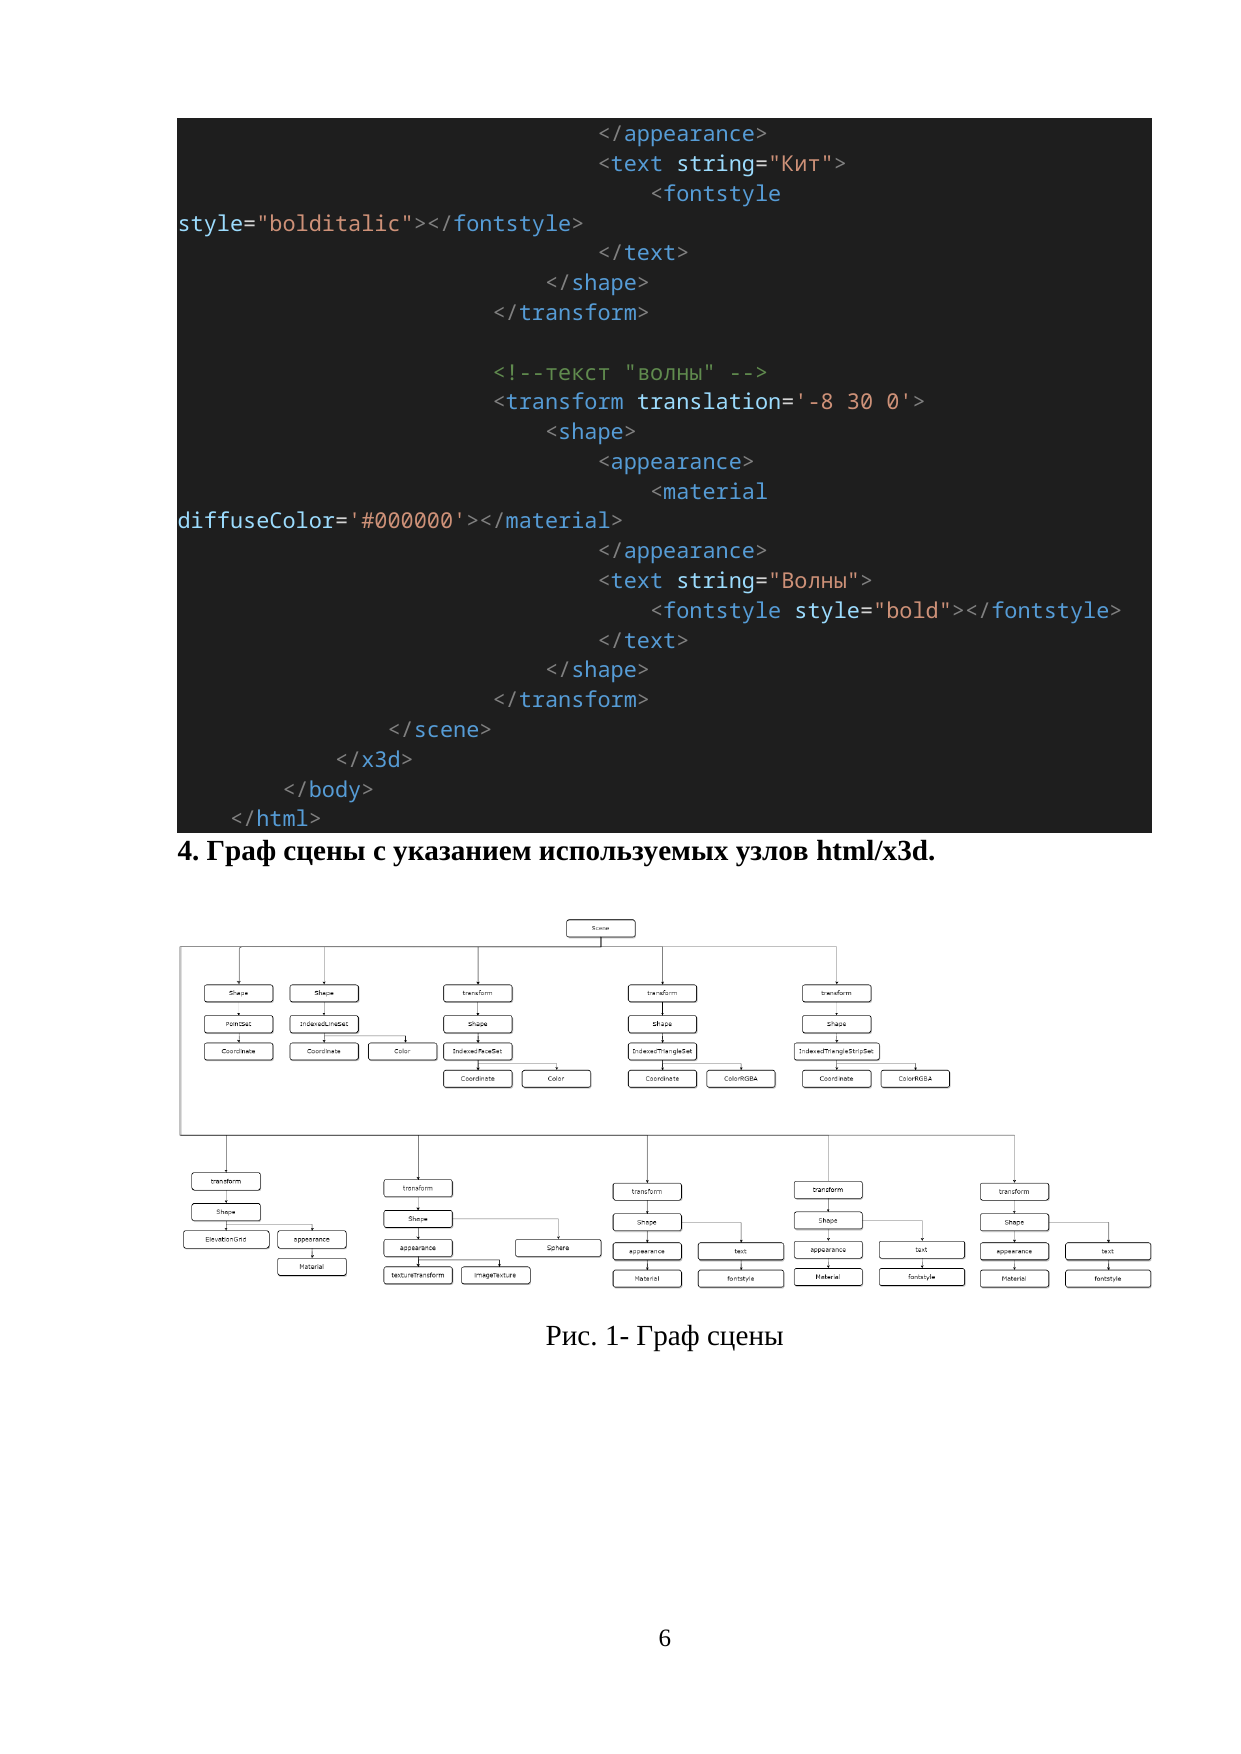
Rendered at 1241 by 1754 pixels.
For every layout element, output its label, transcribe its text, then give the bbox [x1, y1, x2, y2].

text <text string="Волны"> [177, 565, 1152, 595]
text </scene> [177, 714, 1152, 744]
text </appearance> [177, 535, 1152, 565]
text </text> [177, 237, 1152, 267]
text </transform> [177, 684, 1152, 714]
text </shape> [177, 267, 1152, 297]
text </shape> [177, 654, 1152, 684]
text </transform> [177, 297, 1152, 327]
text </appearance> [177, 118, 1152, 148]
text <text string="Кит"> [177, 148, 1152, 178]
text <shape> [177, 416, 1152, 446]
text <transform translation='-8 30 0'> [177, 386, 1152, 416]
text Рис. 1- Граф сцены [177, 1318, 1152, 1351]
text </x3d> [177, 744, 1152, 773]
text </text> [177, 624, 1152, 654]
text <fontstyle style="bolditalic"></fontstyle> [177, 178, 1152, 237]
picture [177, 919, 1152, 1289]
text <fontstyle style="bold"></fontstyle> [177, 595, 1152, 624]
text <!--текст "волны" --> [177, 356, 1152, 386]
text <appearance> [177, 446, 1152, 476]
text 4. Граф сцены с указанием используемых узлов html/x3d. [177, 833, 1152, 867]
text </body> [177, 773, 1152, 803]
text </html> [177, 803, 1152, 833]
text <material diffuseColor='#000000'></material> [177, 476, 1152, 535]
